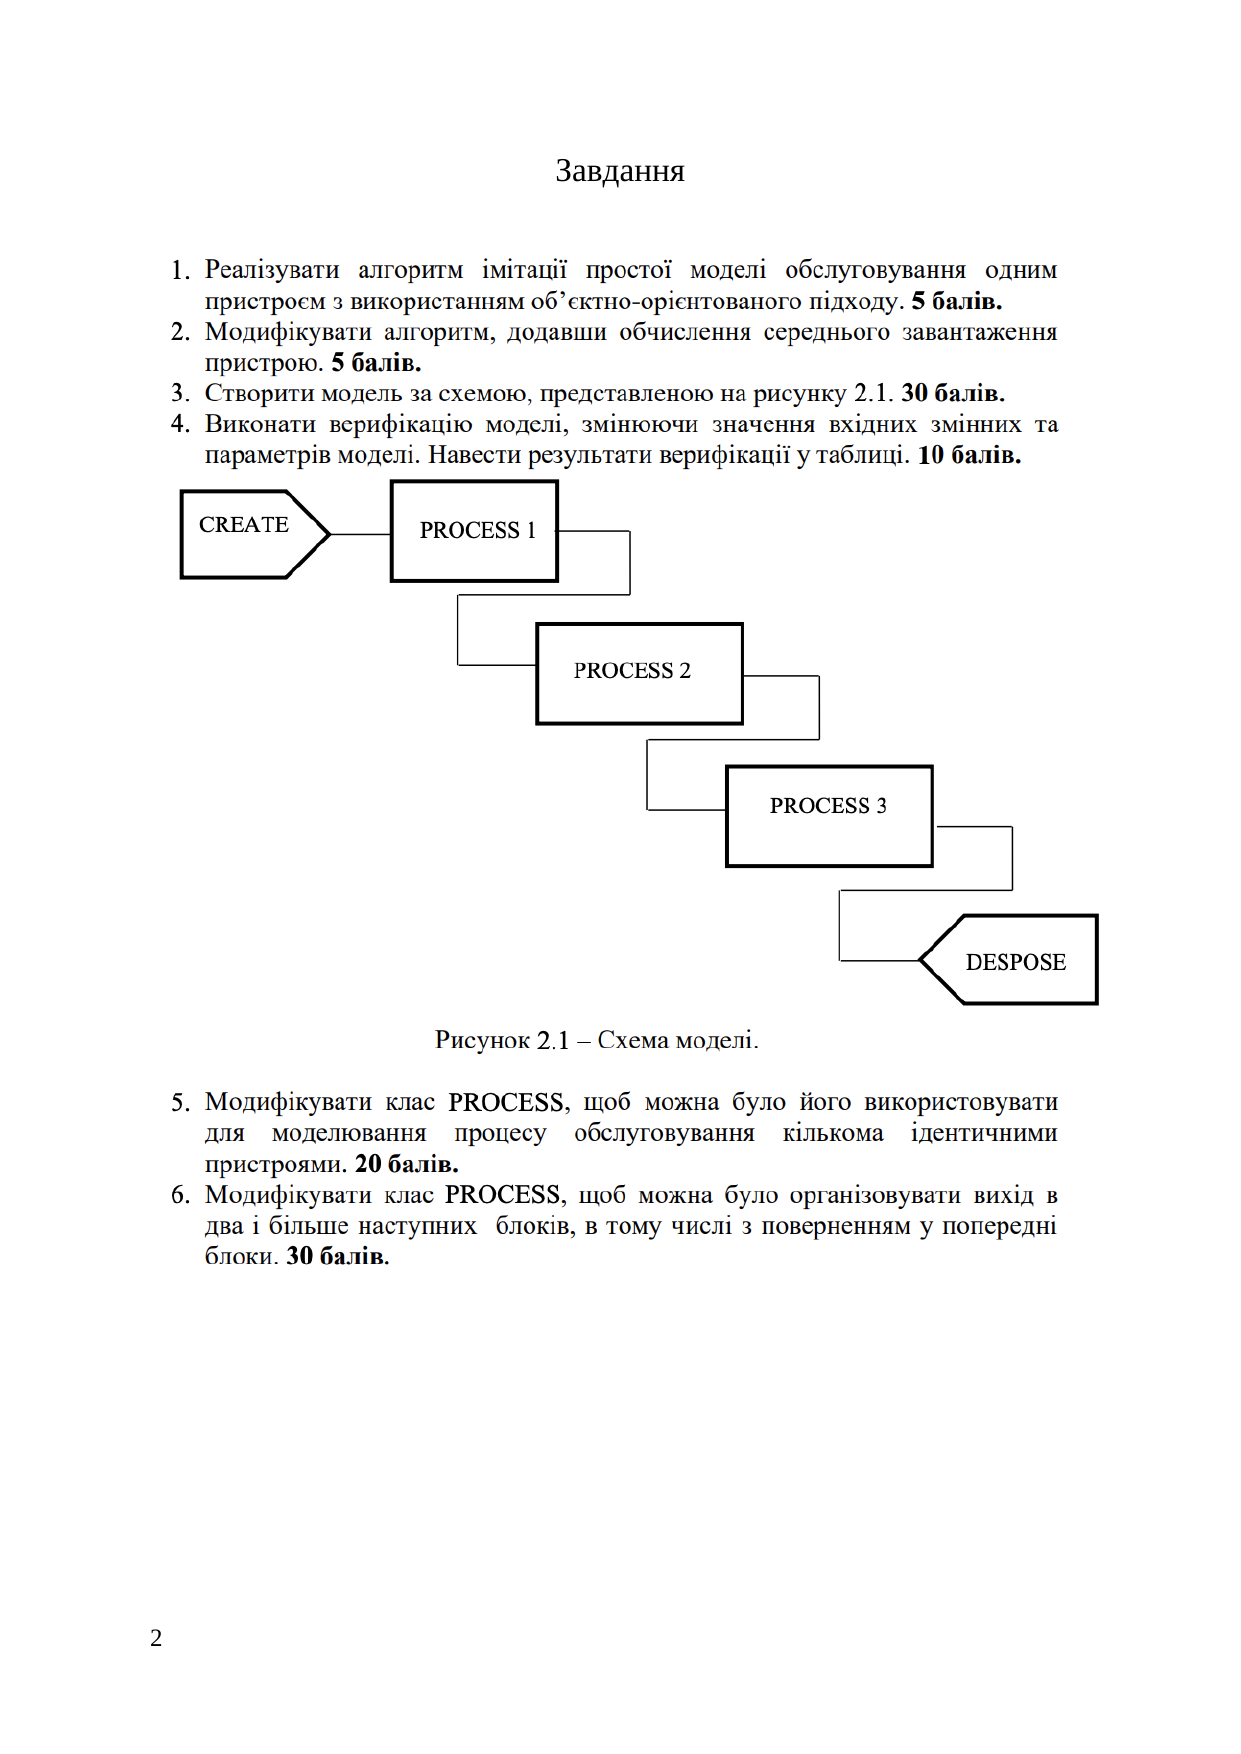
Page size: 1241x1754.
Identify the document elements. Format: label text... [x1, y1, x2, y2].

picture [150, 232, 1123, 1288]
subtitle Завдання [150, 150, 1090, 188]
